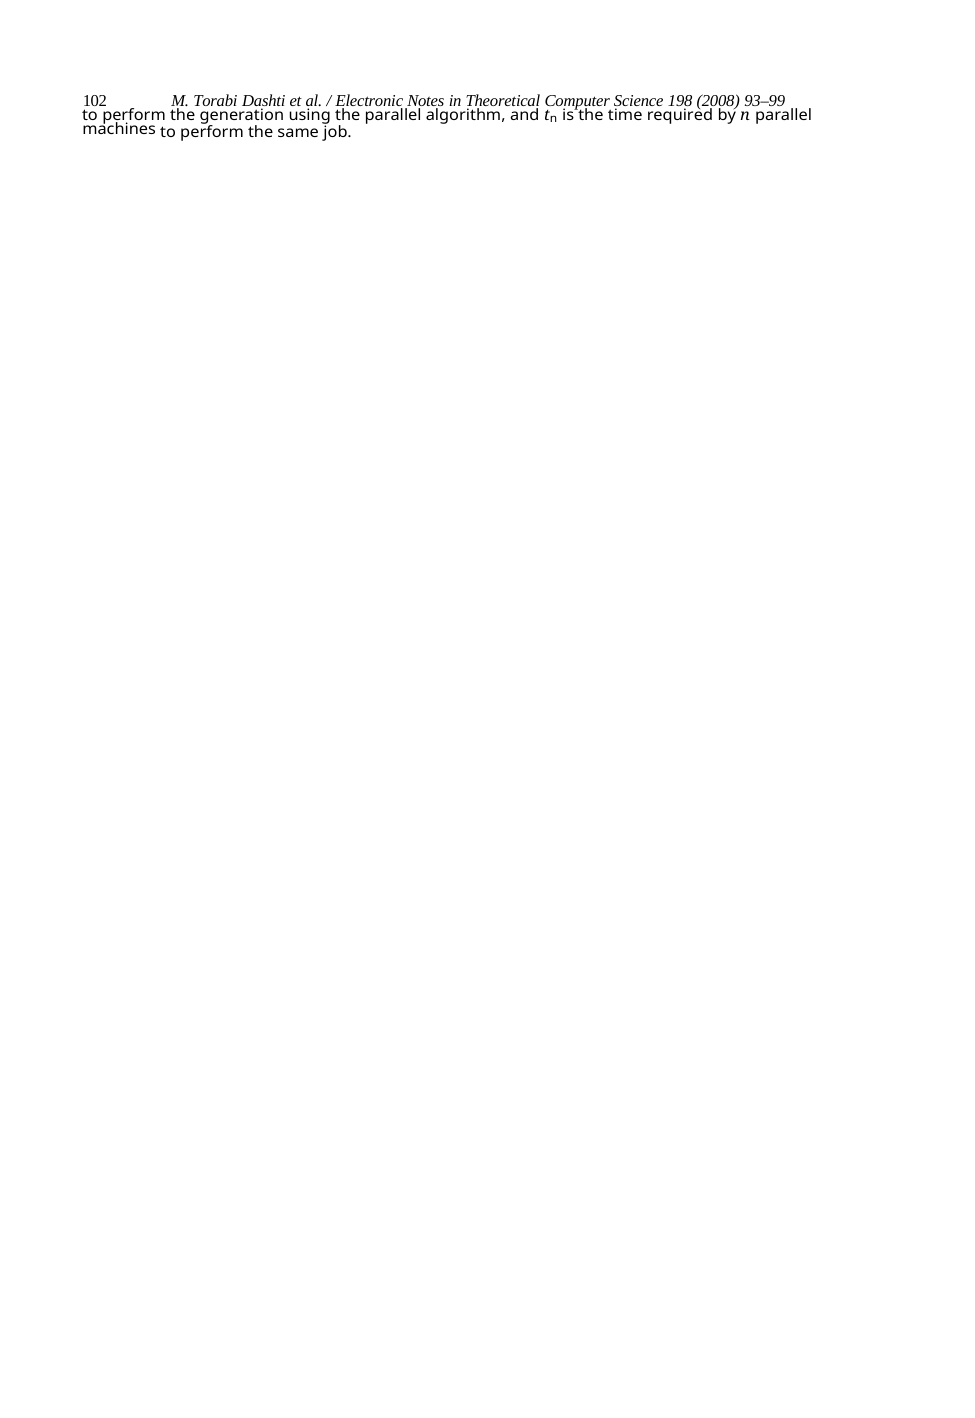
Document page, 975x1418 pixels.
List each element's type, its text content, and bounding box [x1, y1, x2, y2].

text to perform the generation using the parallel algorithm, and tn is the time required by n parallel machines to perform the same job. [82, 110, 889, 142]
